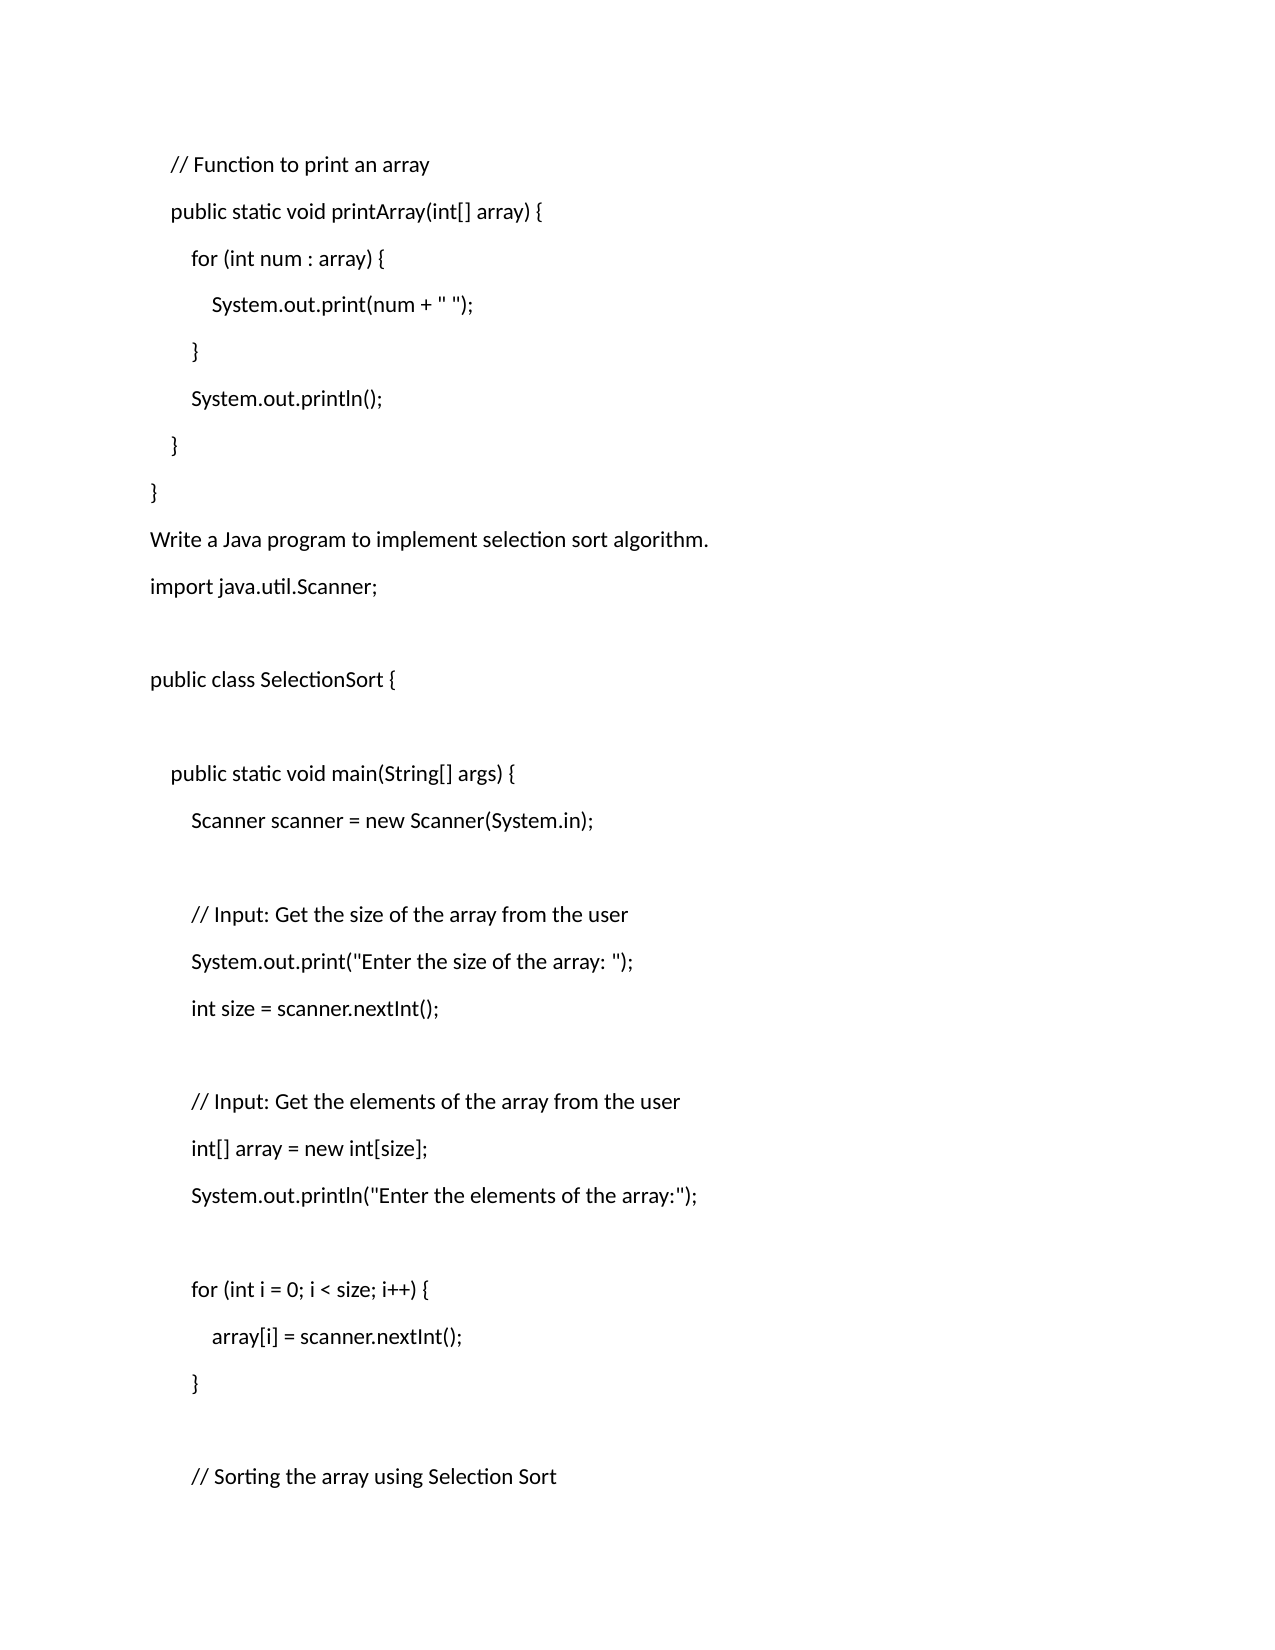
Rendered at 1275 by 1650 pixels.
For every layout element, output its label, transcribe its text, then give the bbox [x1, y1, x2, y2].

text int[] array = new int[size]; [150, 1134, 1125, 1162]
text // Input: Get the elements of the array from the user [150, 1087, 1125, 1116]
text } [150, 1369, 1125, 1397]
text // Sorting the array using Selection Sort [150, 1462, 1125, 1491]
text import java.util.Scanner; [150, 572, 1125, 600]
text array[i] = scanner.nextInt(); [150, 1322, 1125, 1350]
text int size = scanner.nextInt(); [150, 994, 1125, 1022]
text } [150, 337, 1125, 366]
text Write a Java program to implement selection sort algorithm. [150, 525, 1125, 553]
text public static void printArray(int[] array) { [150, 197, 1125, 225]
text System.out.println(); [150, 384, 1125, 412]
text Scanner scanner = new Scanner(System.in); [150, 806, 1125, 834]
text System.out.println("Enter the elements of the array:"); [150, 1181, 1125, 1209]
text System.out.print(num + " "); [150, 291, 1125, 319]
text public class SelectionSort { [150, 666, 1125, 694]
text System.out.print("Enter the size of the array: "); [150, 947, 1125, 975]
text for (int num : array) { [150, 244, 1125, 272]
text } [150, 478, 1125, 506]
text } [150, 431, 1125, 459]
text for (int i = 0; i < size; i++) { [150, 1275, 1125, 1303]
text public static void main(String[] args) { [150, 759, 1125, 787]
text // Input: Get the size of the array from the user [150, 900, 1125, 928]
text // Function to print an array [150, 150, 1125, 178]
